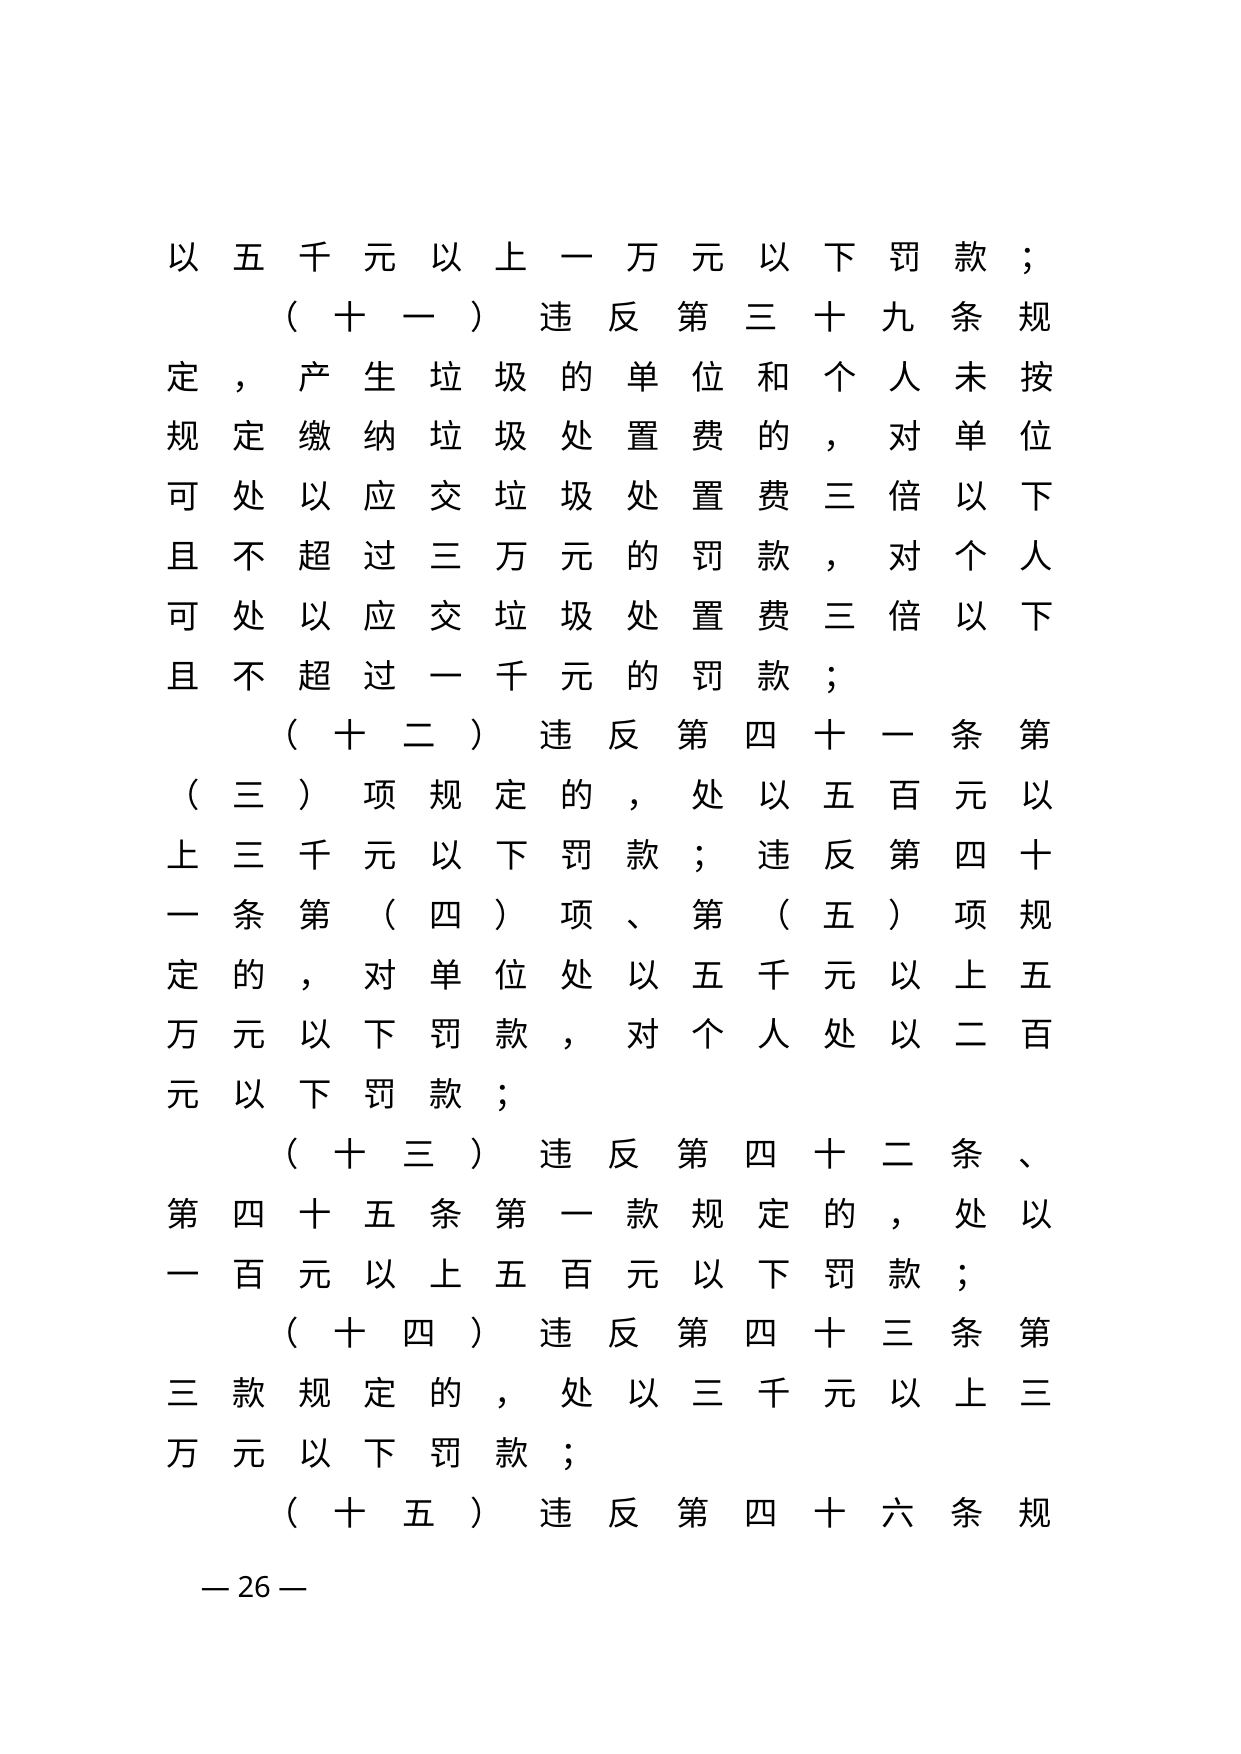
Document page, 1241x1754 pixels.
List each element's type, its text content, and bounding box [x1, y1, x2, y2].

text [167, 225, 1085, 285]
text （十二）违反第四十一条第（三）项规定的，处以五百元以上三千元以下罚款；违反第四十一条第（四）项、第（五）项规定的，对单位处以五千元以上五万元以下罚款，对个人处以二百元以下罚款； [167, 703, 1085, 1122]
text （十一）违反第三十九条规定，产生垃圾的单位和个人未按规定缴纳垃圾处置费的，对单位可处以应交垃圾处置费三倍以下且不超过三万元的罚款，对个人可处以应交垃圾处置费三倍以下且不超过一千元的罚款； [167, 285, 1085, 703]
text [167, 1481, 1085, 1541]
text （十四）违反第四十三条第三款规定的，处以三千元以上三万元以下罚款； [167, 1301, 1085, 1481]
text （十三）违反第四十二条、第四十五条第一款规定的，处以一百元以上五百元以下罚款； [167, 1122, 1085, 1301]
